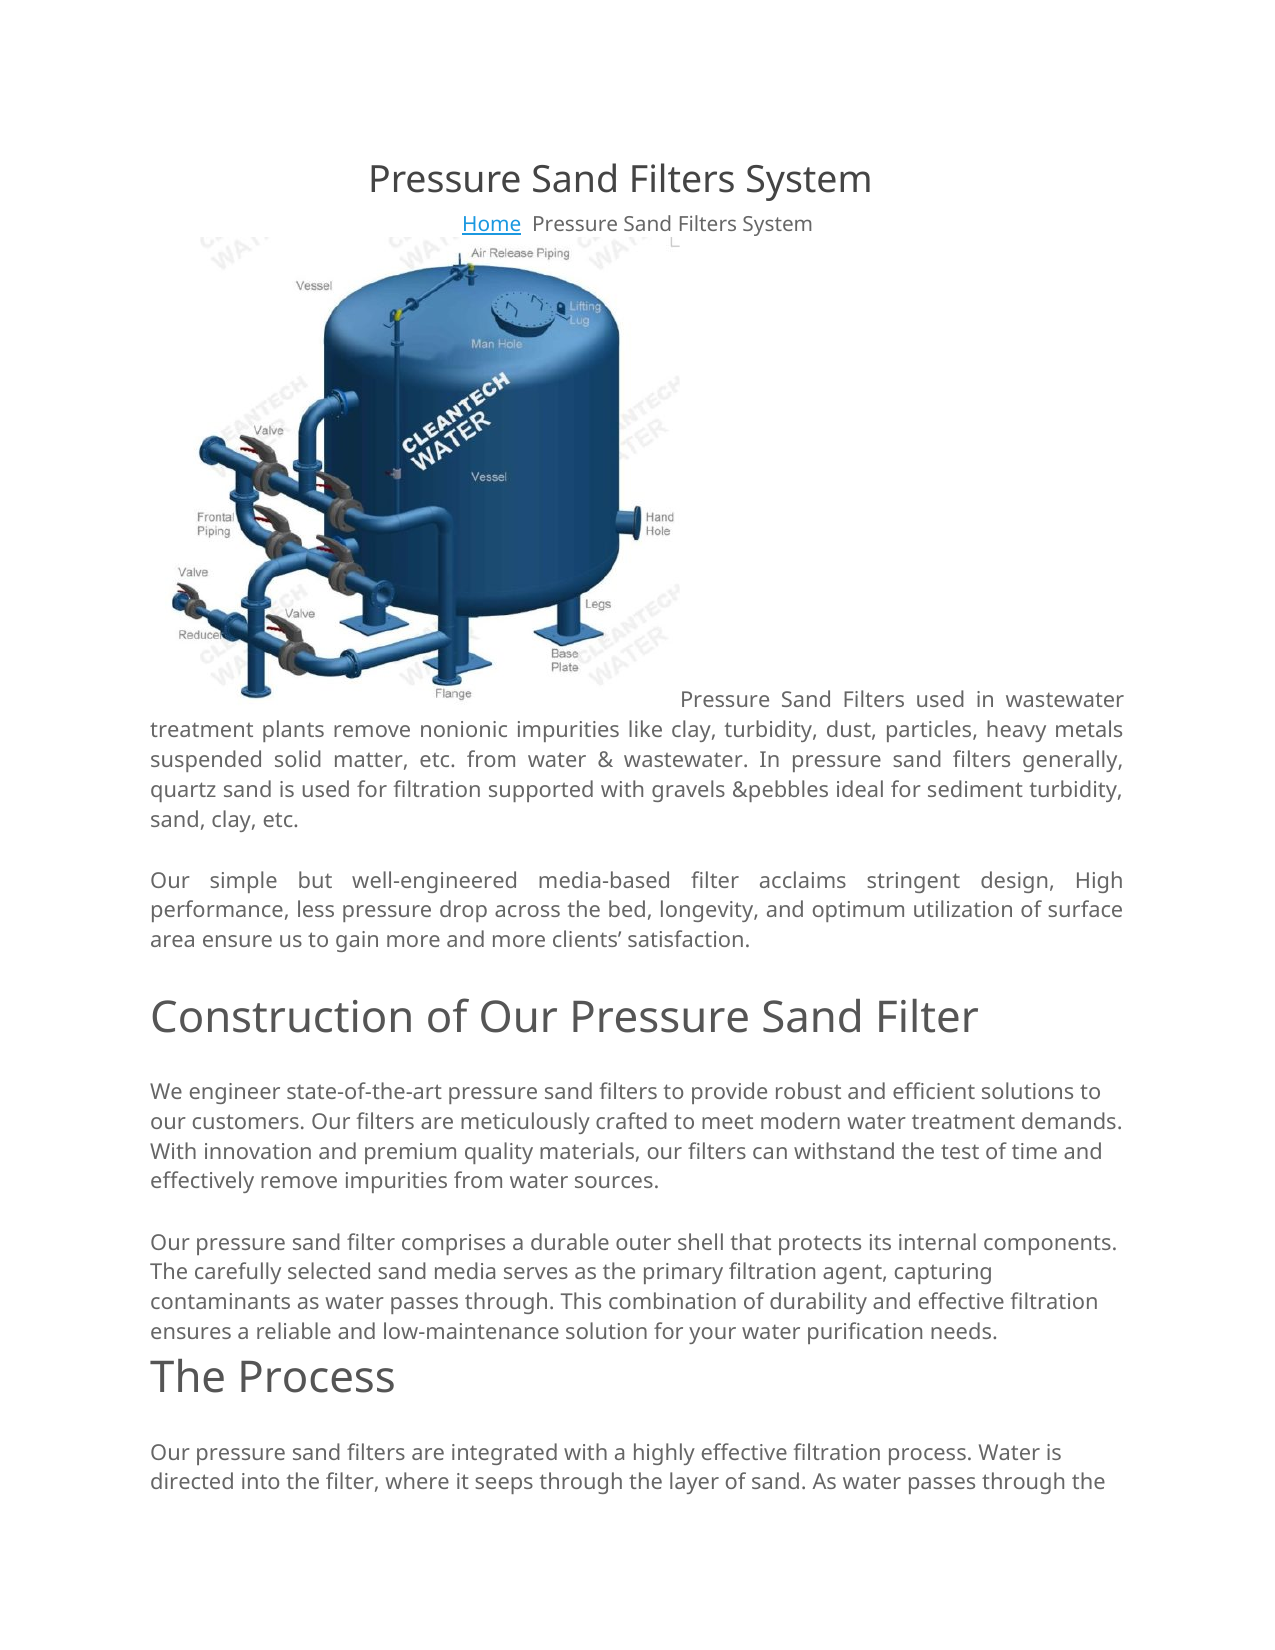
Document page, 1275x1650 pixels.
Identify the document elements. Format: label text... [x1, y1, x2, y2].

text Pressure Sand Filters System [150, 150, 1091, 203]
text Our simple but well-engineered media-based filter acclaims stringent design, High performance, less pressure drop across the bed, longevity, and optimum utilization of surface area ensure us to gain more and more clients’ satisfaction. [150, 864, 1125, 954]
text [150, 1436, 1125, 1496]
text Our pressure sand filter comprises a durable outer shell that protects its internal components. The carefully selected sand media serves as the primary filtration agent, capturing contaminants as water passes through. This combination of durability and effective filtration ensures a reliable and low-maintenance solution for your water purification needs. [150, 1226, 1125, 1346]
text We engineer state-of-the-art pressure sand filters to provide robust and efficient solutions to our customers. Our filters are meticulously crafted to meet modern water treatment demands. With innovation and premium quality materials, our filters can withstand the test of time and effectively remove impurities from water sources. [150, 1076, 1125, 1195]
text Home Pressure Sand Filters System [150, 203, 1125, 237]
text The Process [150, 1346, 1125, 1405]
picture [150, 237, 680, 708]
text Construction of Our Pressure Sand Filter [150, 985, 1125, 1045]
